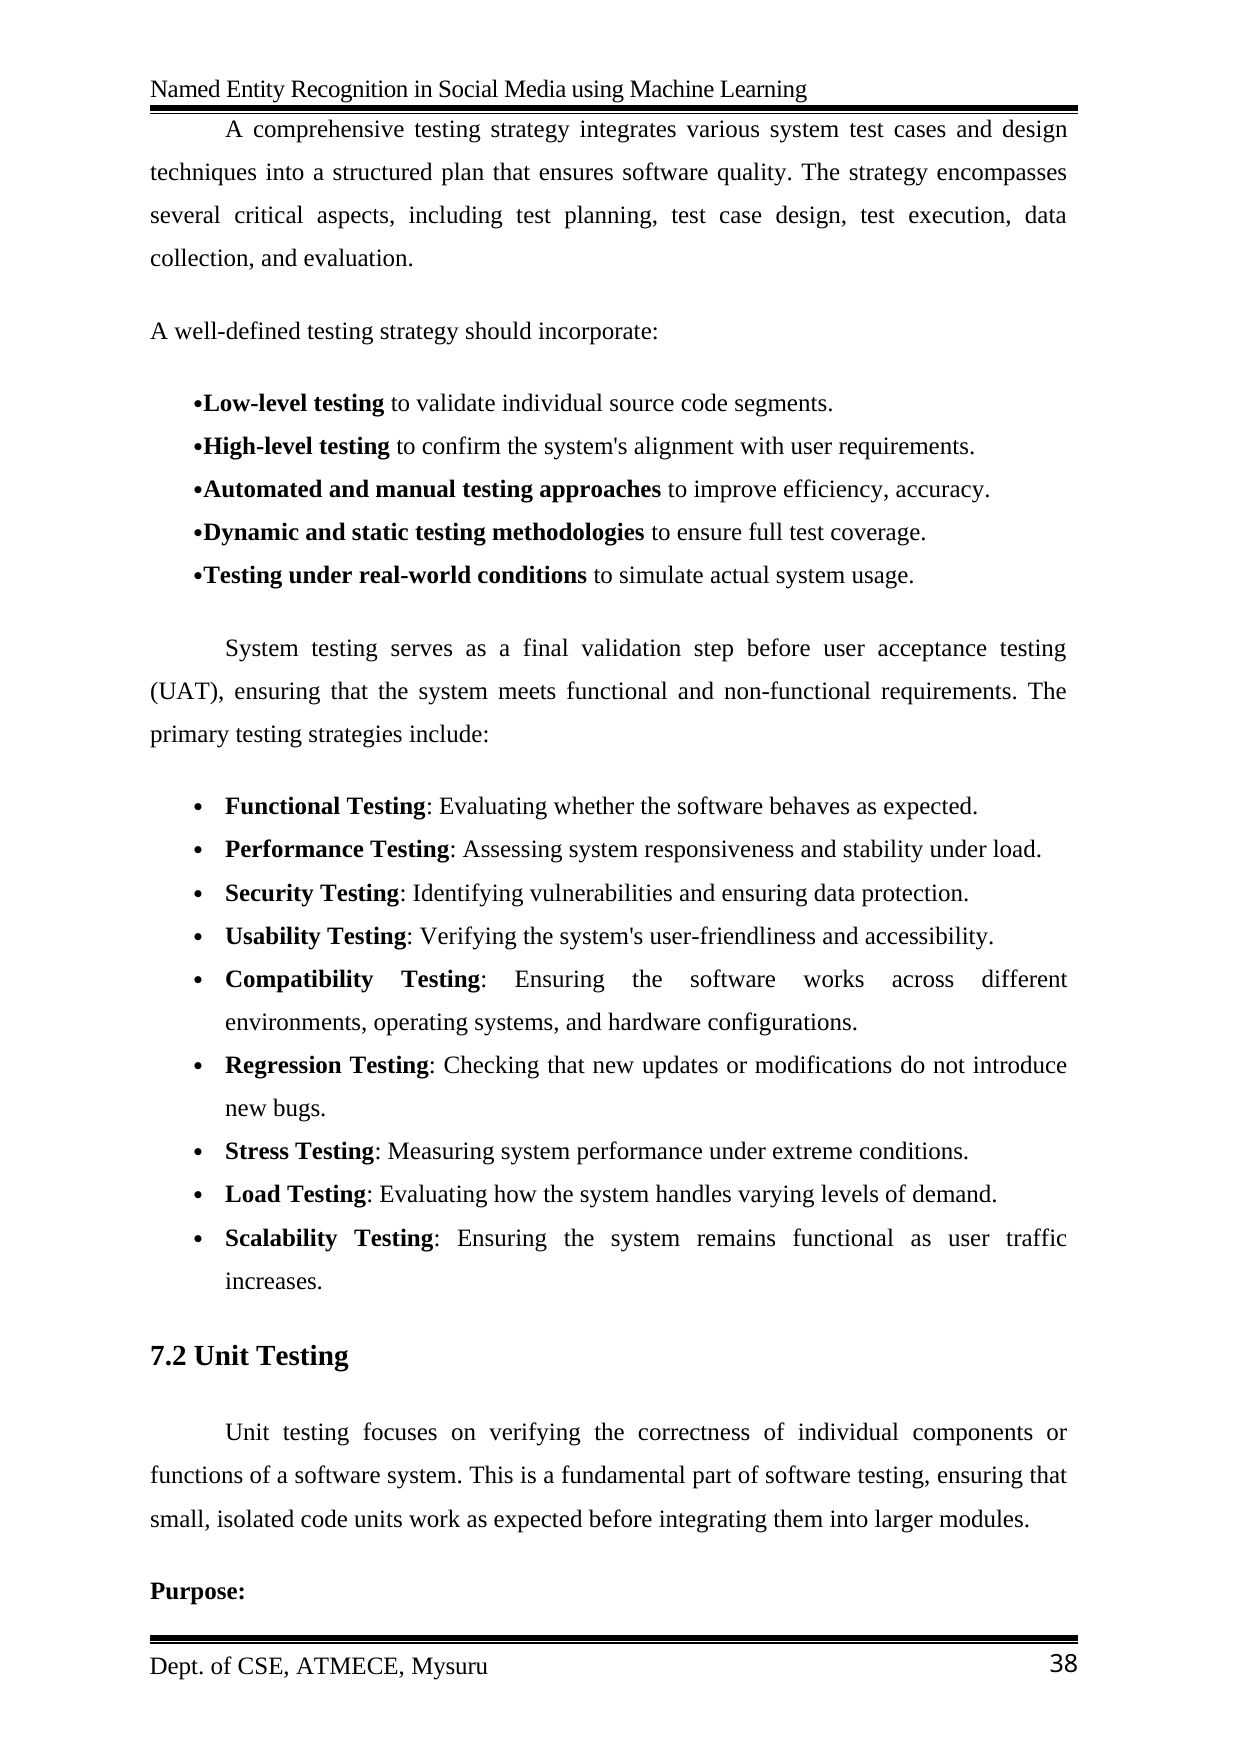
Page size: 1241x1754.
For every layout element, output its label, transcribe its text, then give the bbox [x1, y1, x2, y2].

text 7.2 Unit Testing [150, 1338, 1068, 1372]
list Compatibility Testing: Ensuring the software works across different environments, operating systems, and hardware configurations. [194, 964, 1068, 1036]
list Load Testing: Evaluating how the system handles varying levels of demand. [194, 1179, 1068, 1208]
list Usability Testing: Verifying the system's user-friendliness and accessibility. [194, 921, 1068, 949]
list High-level testing to confirm the system's alignment with user requirements. [179, 431, 1068, 460]
text Purpose: [150, 1576, 1068, 1605]
list Testing under real-world conditions to simulate actual system usage. [179, 561, 1068, 589]
text System testing serves as a final validation step before user acceptance testing (UAT), ensuring that the system meets functional and non-functional requirements. The primary testing strategies include: [150, 633, 1068, 748]
list Security Testing: Identifying vulnerabilities and ensuring data protection. [194, 878, 1068, 906]
list Stress Testing: Measuring system performance under extreme conditions. [194, 1136, 1068, 1165]
list Dynamic and static testing methodologies to ensure full test coverage. [179, 517, 1068, 546]
text A well-defined testing strategy should incorporate: [150, 316, 1068, 344]
list Regression Testing: Checking that new updates or modifications do not introduce new bugs. [194, 1050, 1068, 1122]
text A comprehensive testing strategy integrates various system test cases and design techniques into a structured plan that ensures software quality. The strategy encompasses several critical aspects, including test planning, test case design, test execution, data collection, and evaluation. [150, 114, 1068, 272]
list Automated and manual testing approaches to improve efficiency, accuracy. [179, 474, 1068, 503]
list Low-level testing to validate individual source code segments. [179, 388, 1068, 417]
list Performance Testing: Assessing system responsiveness and stability under load. [194, 834, 1068, 863]
list Functional Testing: Evaluating whether the software behaves as expected. [194, 791, 1068, 820]
text Unit testing focuses on verifying the correctness of individual components or functions of a software system. This is a fundamental part of software testing, ensuring that small, isolated code units work as expected before integrating them into larger modules. [150, 1417, 1068, 1532]
list Scalability Testing: Ensuring the system remains functional as user traffic increases. [194, 1223, 1068, 1294]
